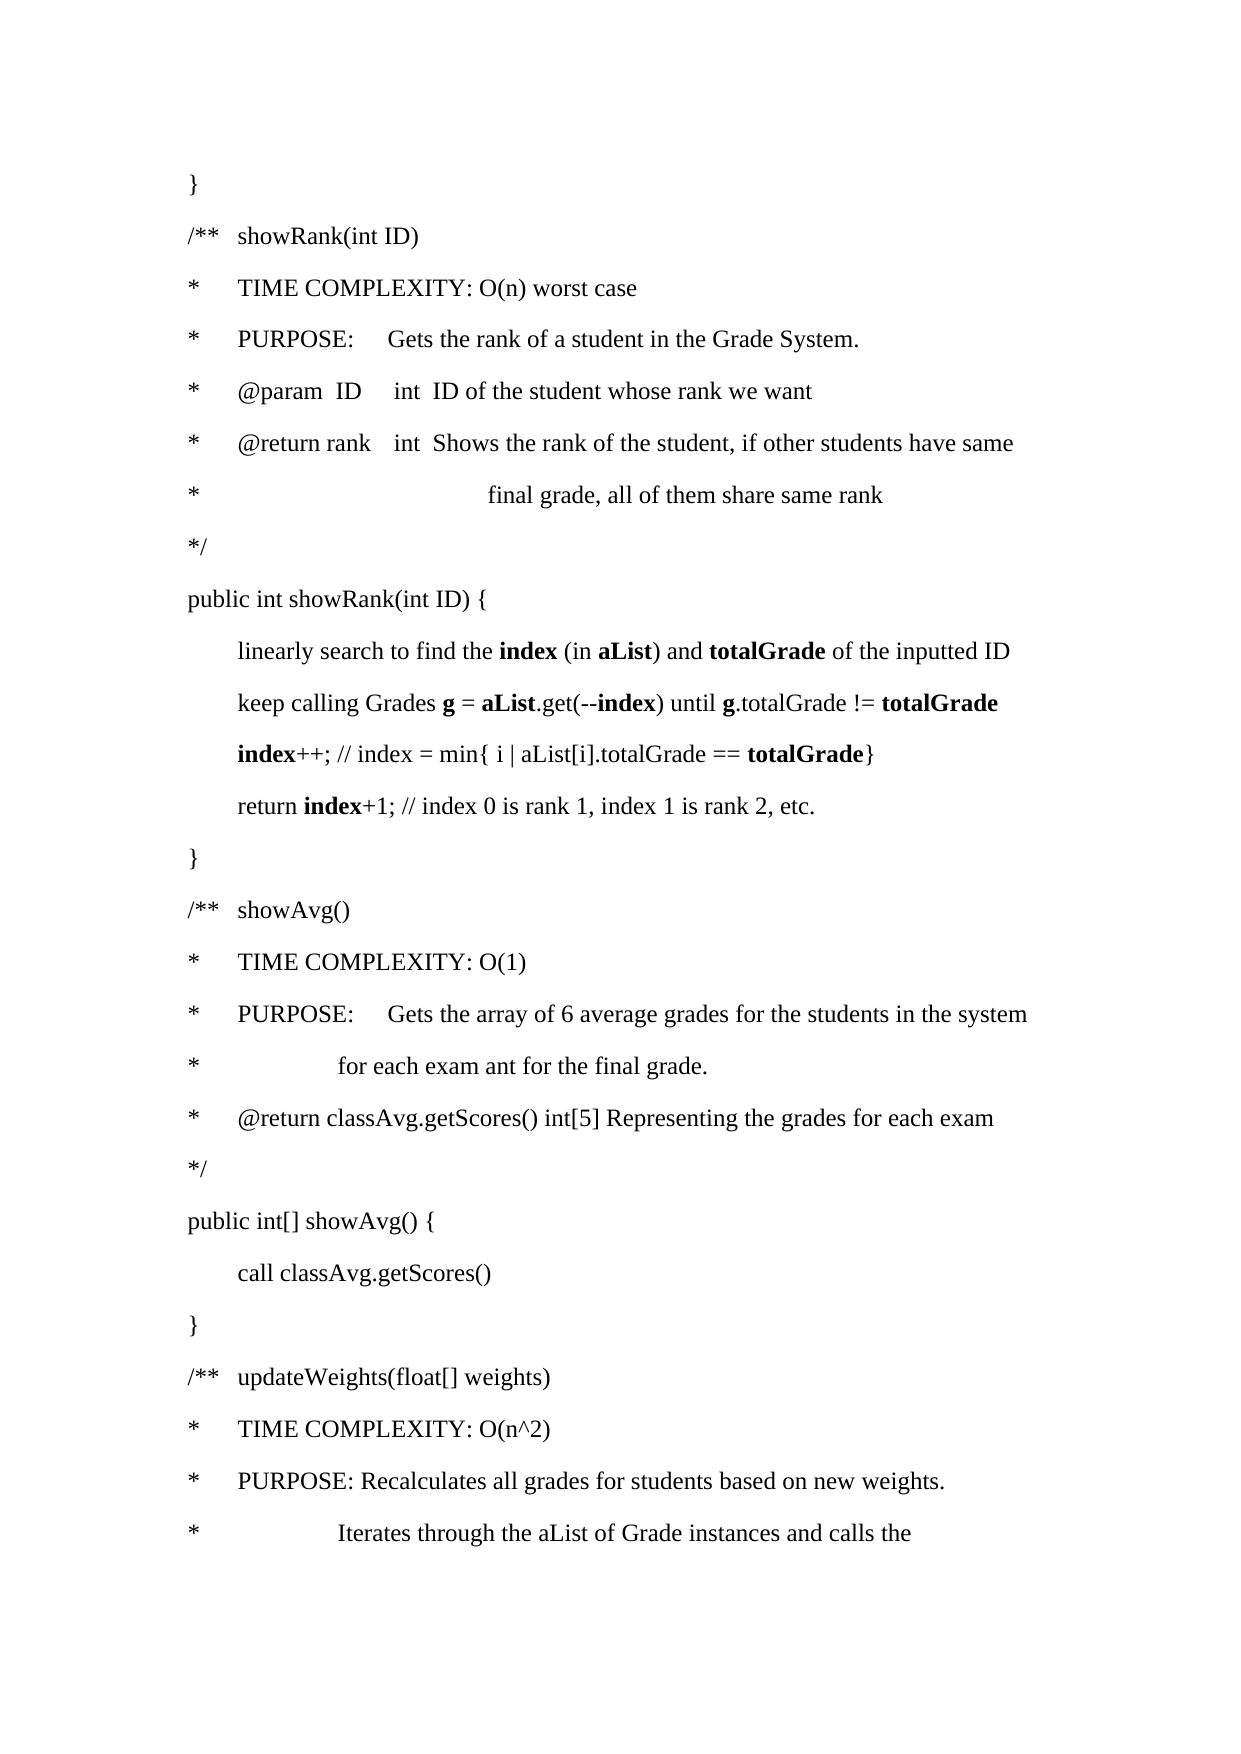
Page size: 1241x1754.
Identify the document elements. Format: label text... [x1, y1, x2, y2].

text * TIME COMPLEXITY: O(n^2) [187, 1409, 1053, 1447]
text * PURPOSE: Recalculates all grades for students based on new weights. [187, 1461, 1053, 1499]
text } [187, 1306, 1053, 1343]
text * for each exam ant for the final grade. [187, 1046, 1053, 1084]
text * PURPOSE: Gets the rank of a student in the Grade System. [187, 320, 1053, 358]
text * TIME COMPLEXITY: O(n) worst case [187, 268, 1053, 306]
text } [187, 164, 1053, 202]
text * PURPOSE: Gets the array of 6 average grades for the students in the system [187, 994, 1053, 1032]
text * final grade, all of them share same rank [187, 476, 1053, 513]
text */ [187, 1150, 1053, 1188]
text linearly search to find the index (in aList) and totalGrade of the inputted ID [187, 631, 1053, 669]
text /** showRank(int ID) [187, 216, 1053, 254]
text */ [187, 528, 1053, 565]
text } [187, 839, 1053, 876]
text call classAvg.getScores() [187, 1254, 1053, 1291]
text public int showRank(int ID) { [187, 579, 1053, 617]
text /** updateWeights(float[] weights) [187, 1358, 1053, 1395]
text index++; // index = min{ i | aList[i].totalGrade == totalGrade} [187, 735, 1053, 773]
text /** showAvg() [187, 891, 1053, 928]
text * Iterates through the aList of Grade instances and calls the [187, 1513, 1053, 1551]
text * TIME COMPLEXITY: O(1) [187, 943, 1053, 980]
text public int[] showAvg() { [187, 1202, 1053, 1239]
text keep calling Grades g = aList.get(--index) until g.totalGrade != totalGrade [187, 683, 1053, 721]
text * @return classAvg.getScores() int[5] Representing the grades for each exam [187, 1098, 1053, 1136]
text return index+1; // index 0 is rank 1, index 1 is rank 2, etc. [187, 787, 1053, 824]
text * @param ID int ID of the student whose rank we want [187, 372, 1053, 409]
text * @return rank int Shows the rank of the student, if other students have same [187, 424, 1053, 461]
